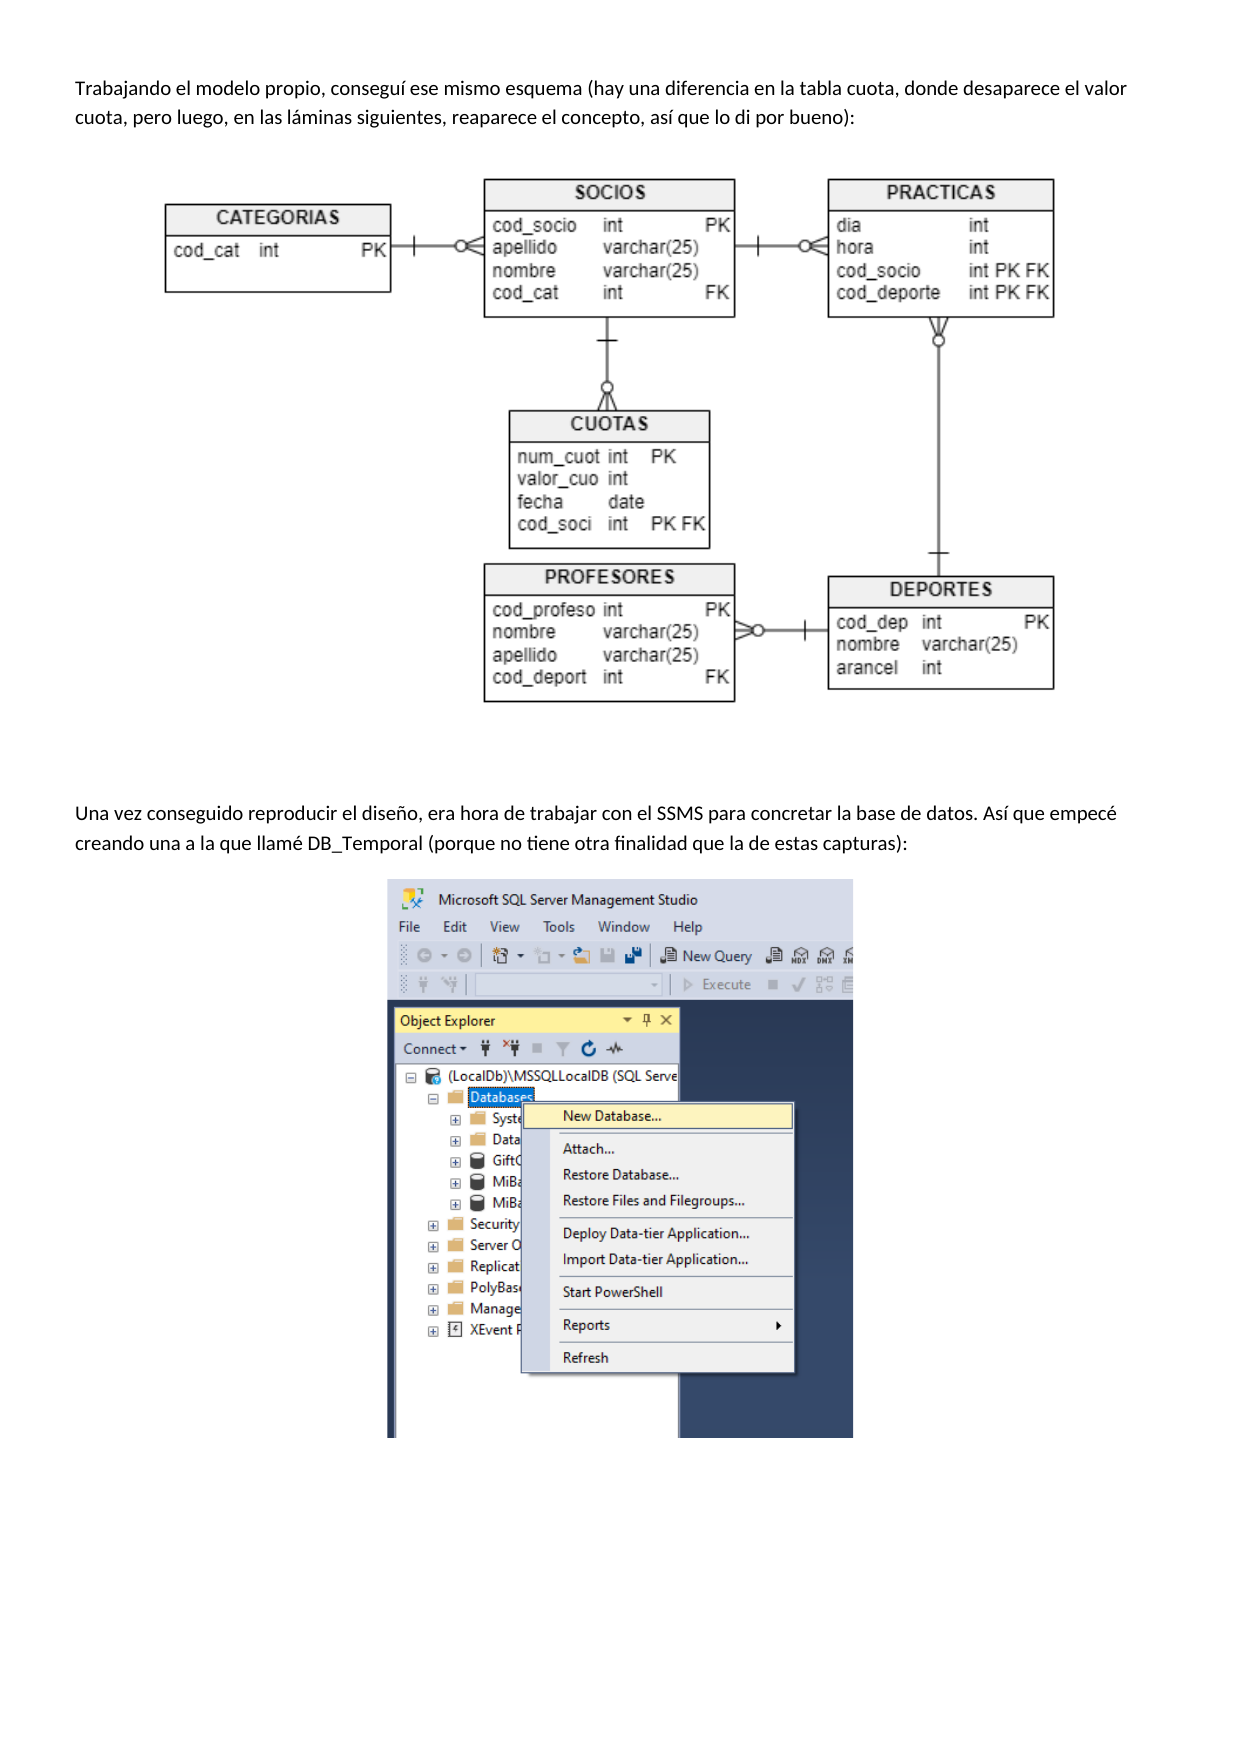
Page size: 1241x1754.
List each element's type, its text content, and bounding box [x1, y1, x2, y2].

text Una vez conseguido reproducir el diseño, era hora de trabajar con el SSMS para concretar la base de datos. Así que empecé creando una a la que llamé DB_Temporal (porque no tiene otra finalidad que la de estas capturas): [75, 801, 1165, 855]
picture [140, 154, 1100, 726]
picture [387, 879, 854, 1438]
text Trabajando el modelo propio, conseguí ese mismo esquema (hay una diferencia en la tabla cuota, donde desaparece el valor cuota, pero luego, en las láminas siguientes, reaparece el concepto, así que lo di por bueno): [75, 75, 1165, 129]
